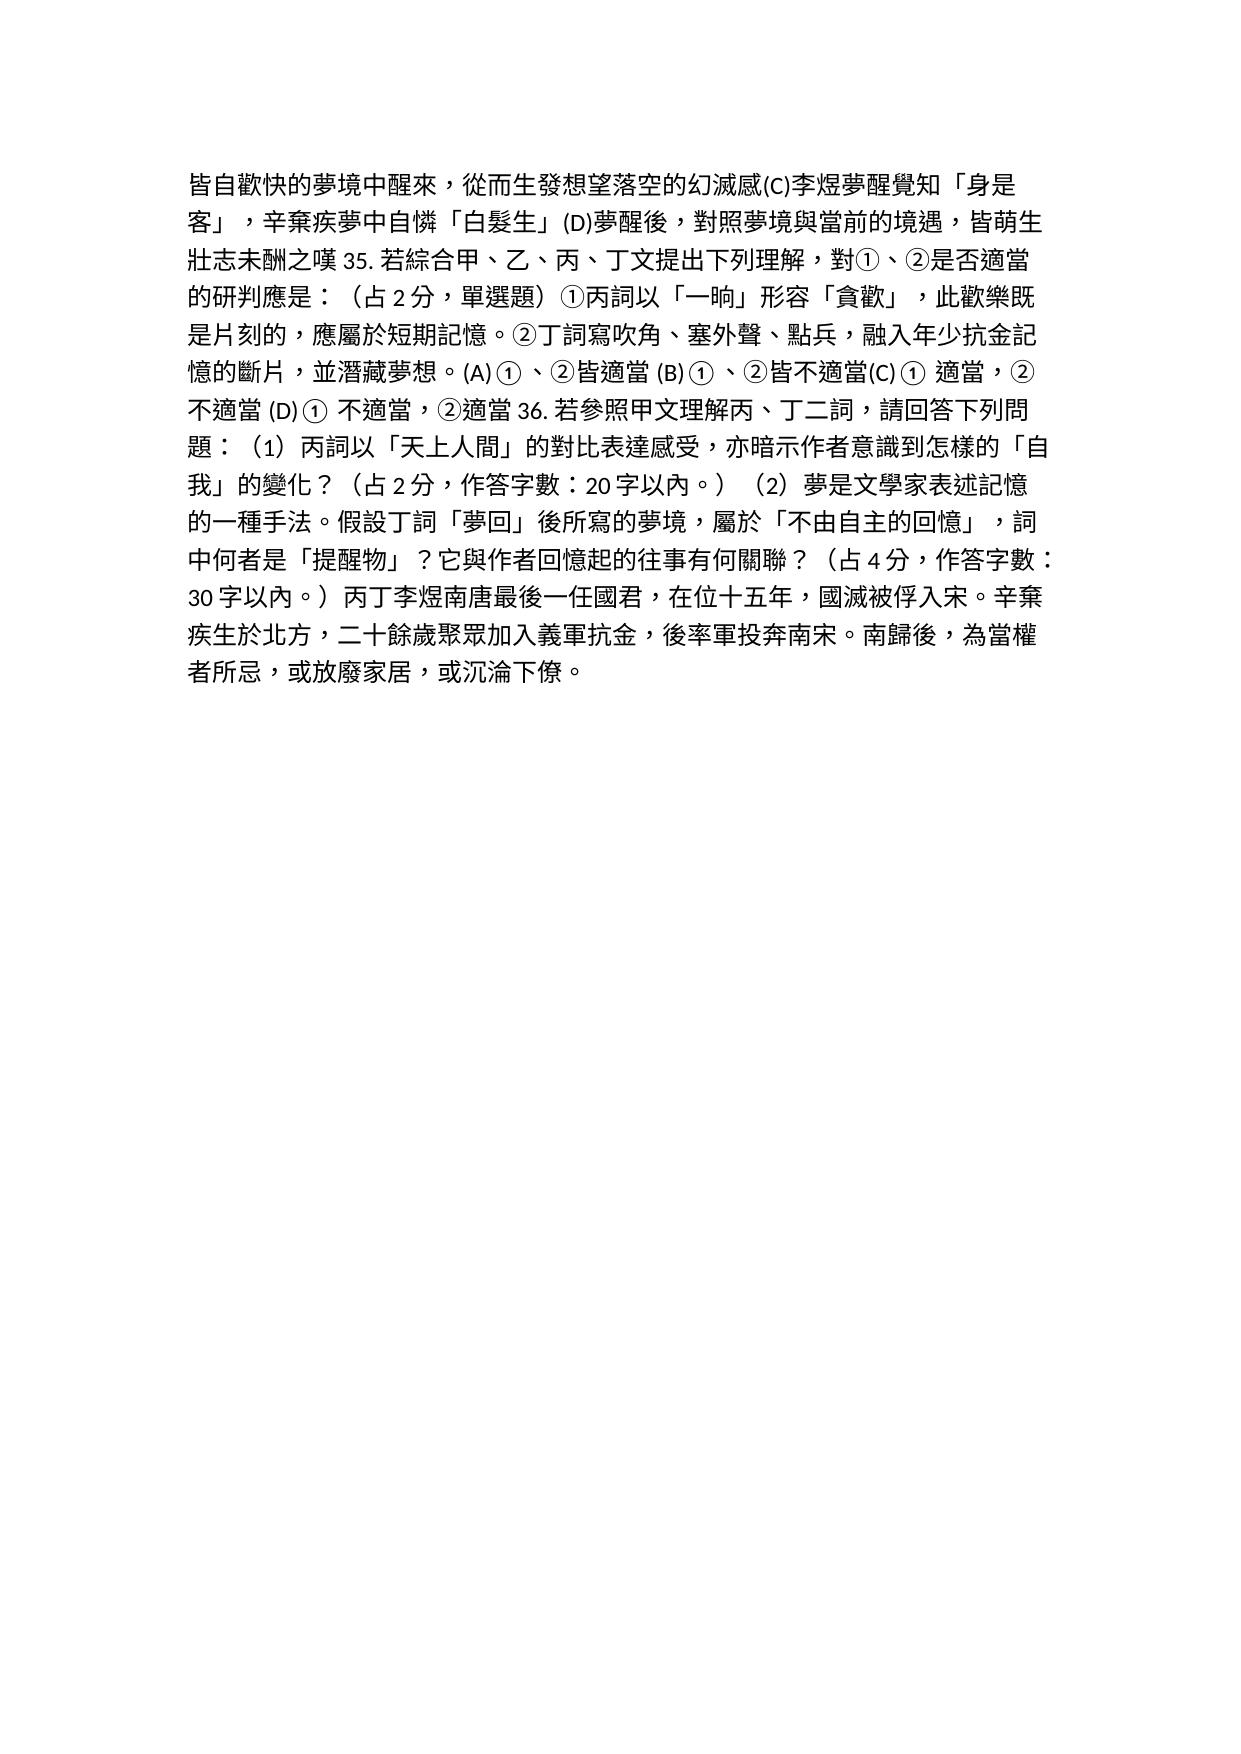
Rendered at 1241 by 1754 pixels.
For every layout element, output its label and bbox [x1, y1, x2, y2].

text [187, 164, 1053, 689]
